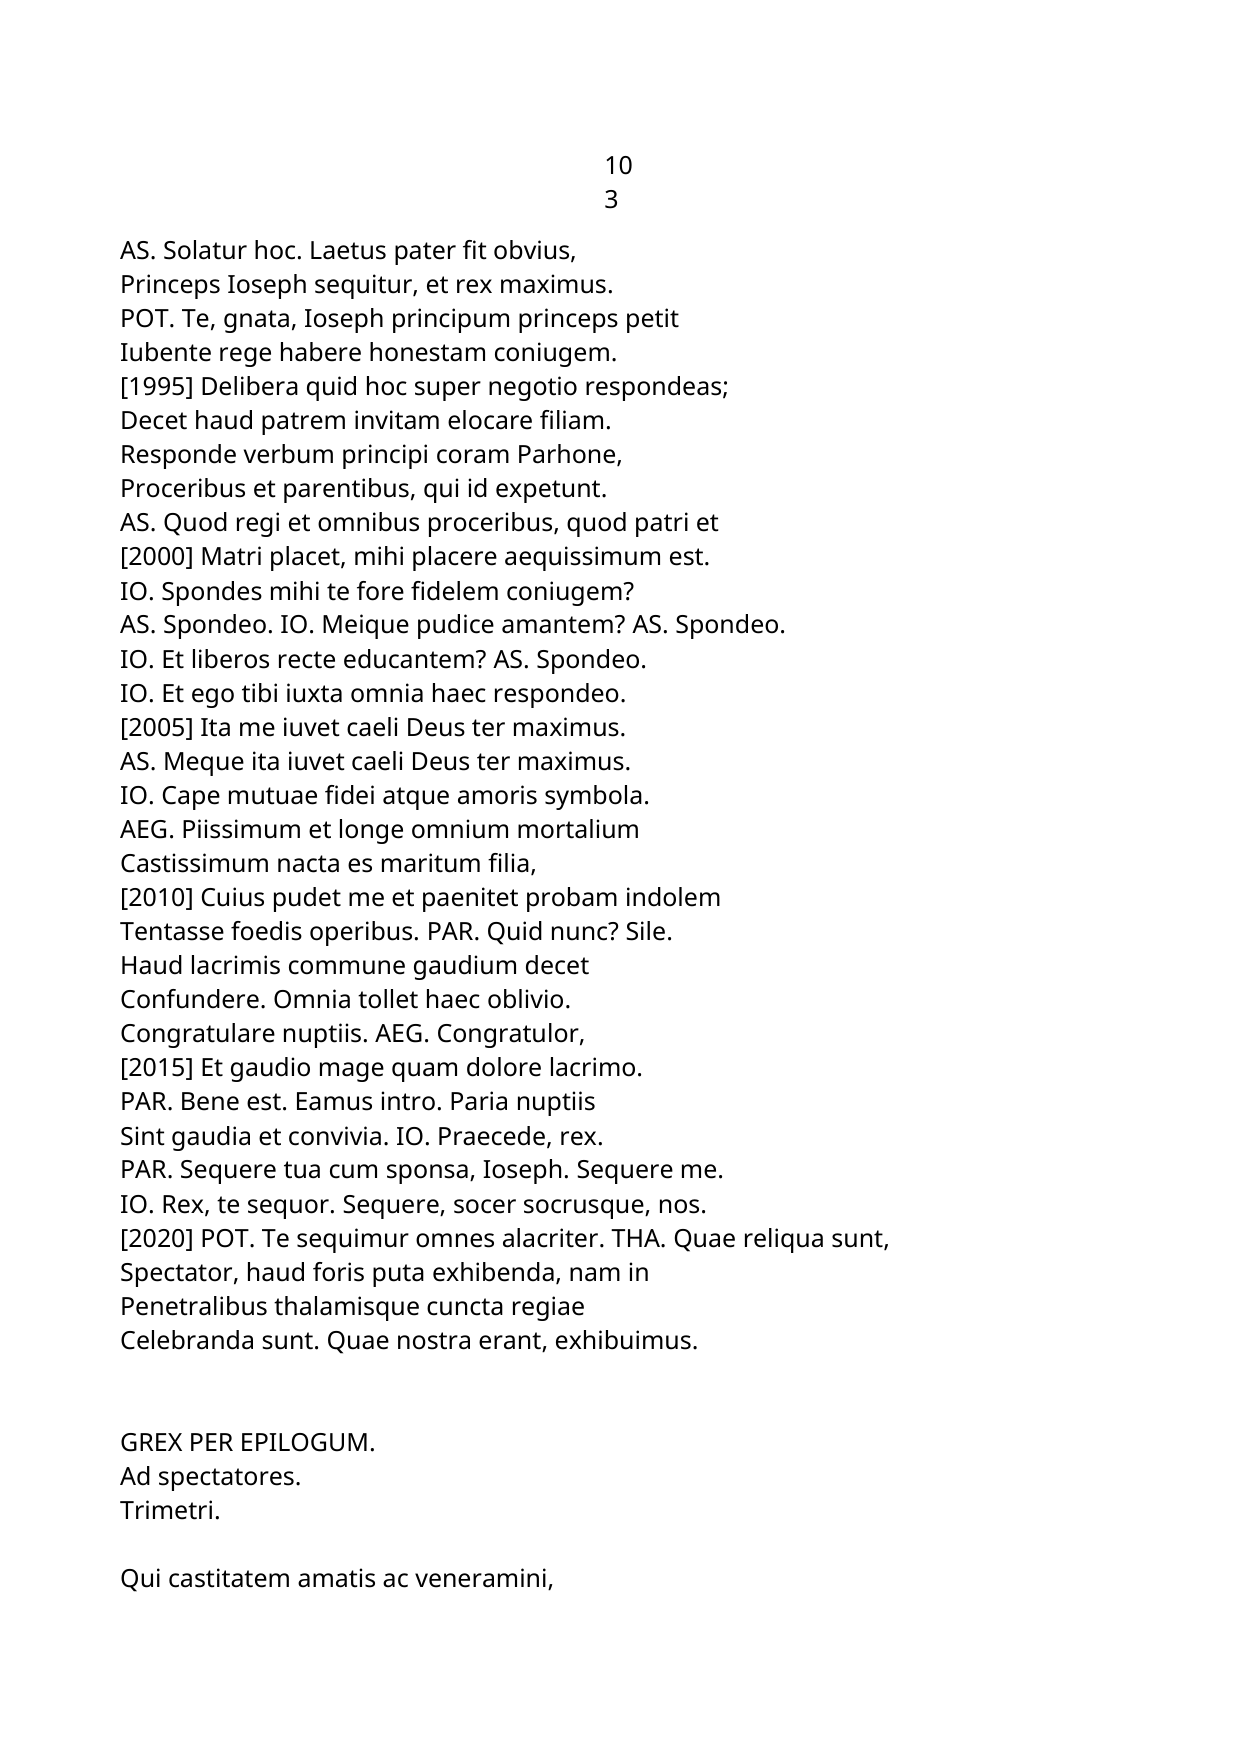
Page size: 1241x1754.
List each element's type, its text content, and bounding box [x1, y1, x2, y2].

text Ad spectatores. [120, 1459, 1120, 1493]
text AS. Solatur hoc. Laetus pater fit obvius, [120, 232, 1120, 267]
text Celebranda sunt. Quae nostra erant, exhibuimus. [120, 1322, 1120, 1357]
text Qui castitatem amatis ac veneramini, [120, 1561, 1120, 1595]
text [2005] Ita me iuvet caeli Deus ter maximus. [120, 709, 1120, 743]
text [2000] Matri placet, mihi placere aequissimum est. [120, 539, 1120, 573]
text IO. Et ego tibi iuxta omnia haec respondeo. [120, 675, 1120, 709]
text IO. Rex, te sequor. Sequere, socer socrusque, nos. [120, 1186, 1120, 1220]
text Haud lacrimis commune gaudium decet [120, 948, 1120, 982]
text IO. Et liberos recte educantem? AS. Spondeo. [120, 641, 1120, 675]
text [2015] Et gaudio mage quam dolore lacrimo. [120, 1050, 1120, 1084]
text Congratulare nuptiis. AEG. Congratulor, [120, 1016, 1120, 1050]
text POT. Te, gnata, Ioseph principum princeps petit [120, 301, 1120, 335]
text [2010] Cuius pudet me et paenitet probam indolem [120, 880, 1120, 914]
text Confundere. Omnia tollet haec oblivio. [120, 982, 1120, 1016]
text Penetralibus thalamisque cuncta regiae [120, 1288, 1120, 1322]
text PAR. Sequere tua cum sponsa, Ioseph. Sequere me. [120, 1152, 1120, 1186]
text Proceribus et parentibus, qui id expetunt. [120, 471, 1120, 505]
text Castissimum nacta es maritum filia, [120, 846, 1120, 880]
text Princeps Ioseph sequitur, et rex maximus. [120, 267, 1120, 301]
text Responde verbum principi coram Parhone, [120, 437, 1120, 471]
text PAR. Bene est. Eamus intro. Paria nuptiis [120, 1084, 1120, 1118]
text AEG. Piissimum et longe omnium mortalium [120, 812, 1120, 846]
text Trimetri. [120, 1493, 1120, 1527]
text AS. Quod regi et omnibus proceribus, quod patri et [120, 505, 1120, 539]
text IO. Spondes mihi te fore fidelem coniugem? [120, 573, 1120, 607]
text Sint gaudia et convivia. IO. Praecede, rex. [120, 1118, 1120, 1152]
text [1995] Delibera quid hoc super negotio respondeas; [120, 369, 1120, 403]
text GREX PER EPILOGUM. [120, 1425, 1120, 1459]
text [2020] POT. Te sequimur omnes alacriter. THA. Quae reliqua sunt, [120, 1220, 1120, 1254]
text Iubente rege habere honestam coniugem. [120, 335, 1120, 369]
text Tentasse foedis operibus. PAR. Quid nunc? Sile. [120, 914, 1120, 948]
text AS. Meque ita iuvet caeli Deus ter maximus. [120, 743, 1120, 777]
text Decet haud patrem invitam elocare filiam. [120, 403, 1120, 437]
text IO. Cape mutuae fidei atque amoris symbola. [120, 777, 1120, 812]
text Spectator, haud foris puta exhibenda, nam in [120, 1254, 1120, 1288]
text AS. Spondeo. IO. Meique pudice amantem? AS. Spondeo. [120, 607, 1120, 641]
